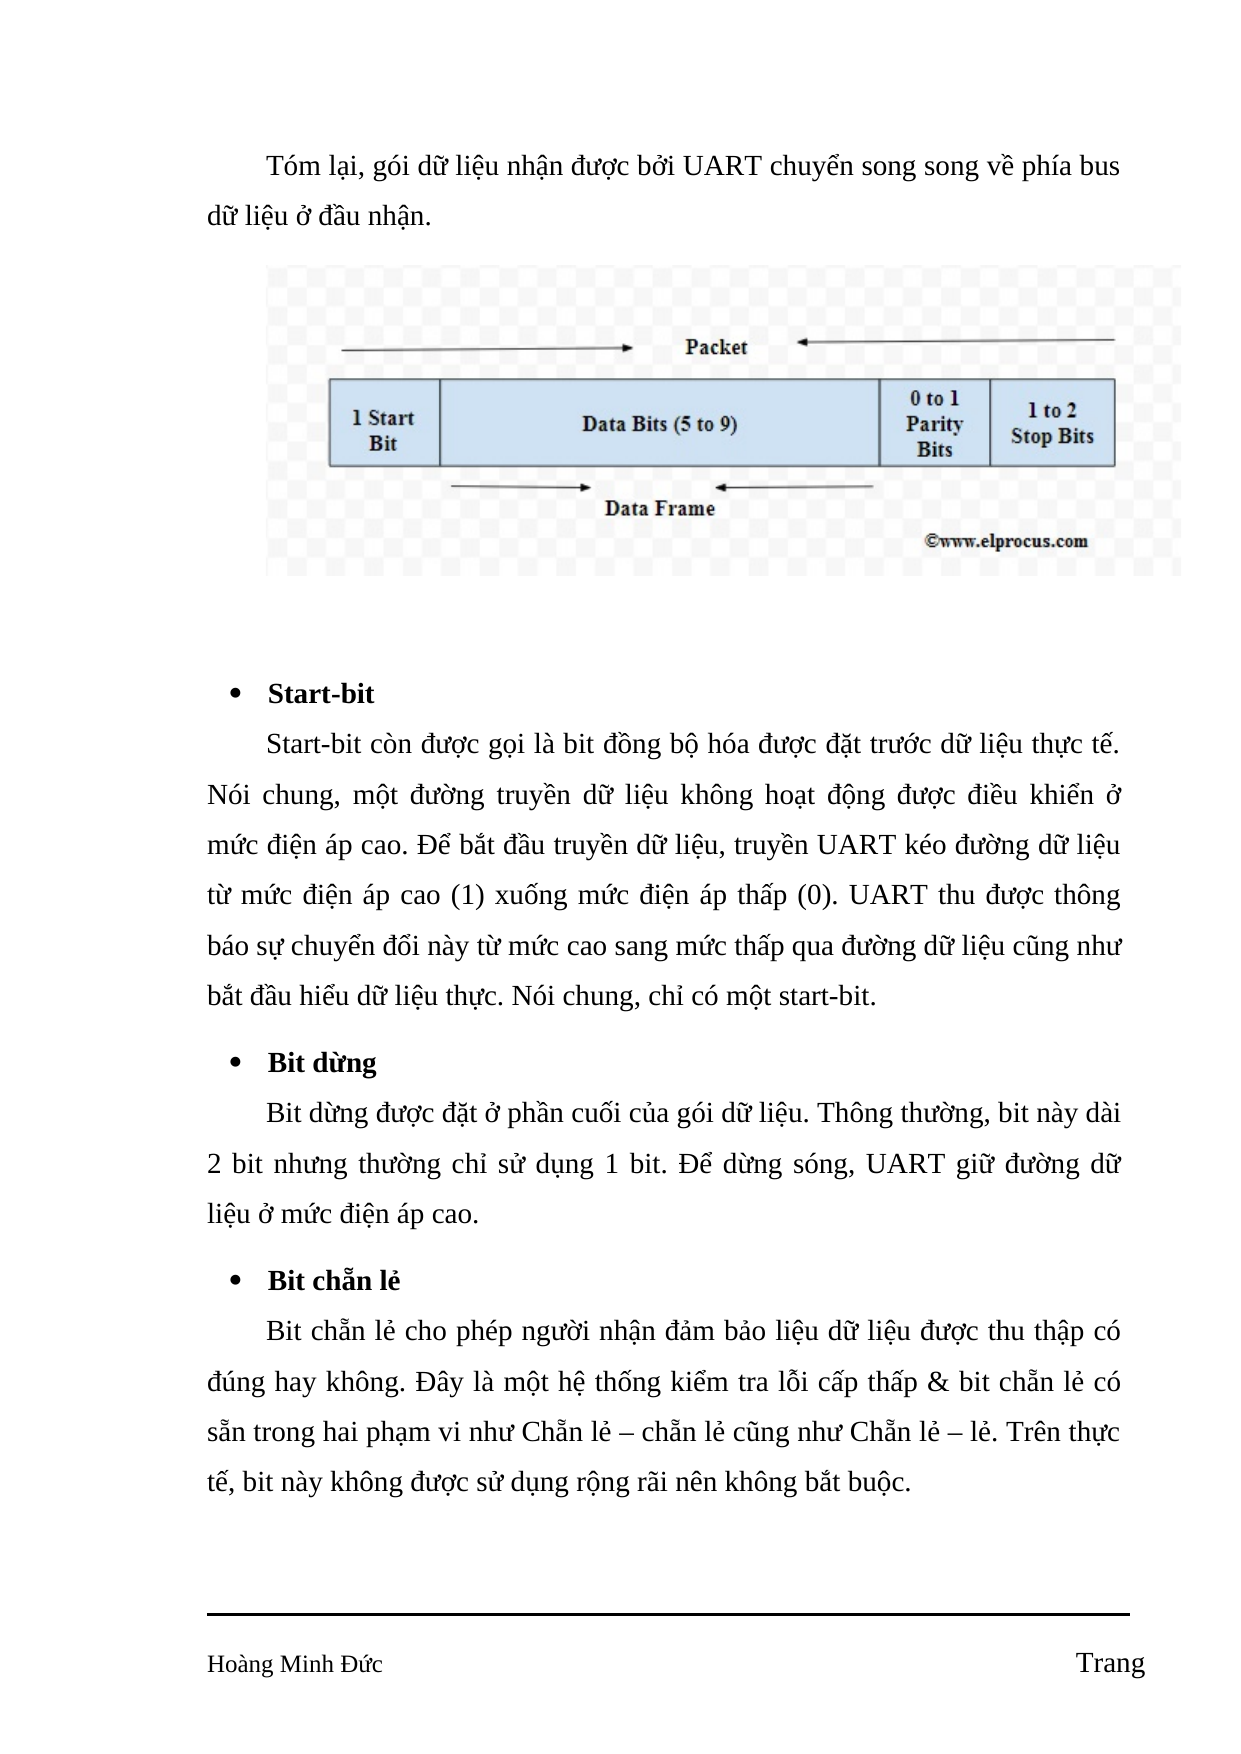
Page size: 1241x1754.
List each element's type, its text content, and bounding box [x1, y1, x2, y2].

text Bit dừng [230, 1045, 1122, 1079]
text Bit chẵn lẻ [230, 1263, 1122, 1297]
text Bit chẵn lẻ cho phép người nhận đảm bảo liệu dữ liệu được thu thập có đúng hay không. Đây là một hệ thống kiểm tra lỗi cấp thấp & bit chẵn lẻ có sẵn trong hai phạm vi như Chẵn lẻ – chẵn lẻ cũng như Chẵn lẻ – lẻ. Trên thực tế, bit này không được sử dụng rộng rãi nên không bắt buộc. [207, 1313, 1122, 1498]
text Start-bit [230, 676, 1122, 710]
text Tóm lại, gói dữ liệu nhận được bởi UART chuyển song song về phía bus dữ liệu ở đầu nhận. [207, 148, 1122, 232]
picture [265, 265, 1182, 576]
text Start-bit còn được gọi là bit đồng bộ hóa được đặt trước dữ liệu thực tế. Nói chung, một đường truyền dữ liệu không hoạt động được điều khiển ở mức điện áp cao. Để bắt đầu truyền dữ liệu, truyền UART kéo đường dữ liệu từ mức điện áp cao (1) xuống mức điện áp thấp (0). UART thu được thông báo sự chuyển đổi này từ mức cao sang mức thấp qua đường dữ liệu cũng như bắt đầu hiểu dữ liệu thực. Nói chung, chỉ có một start-bit. [207, 726, 1122, 1012]
text Bit dừng được đặt ở phần cuối của gói dữ liệu. Thông thường, bit này dài 2 bit nhưng thường chỉ sử dụng 1 bit. Để dừng sóng, UART giữ đường dữ liệu ở mức điện áp cao. [207, 1095, 1122, 1229]
